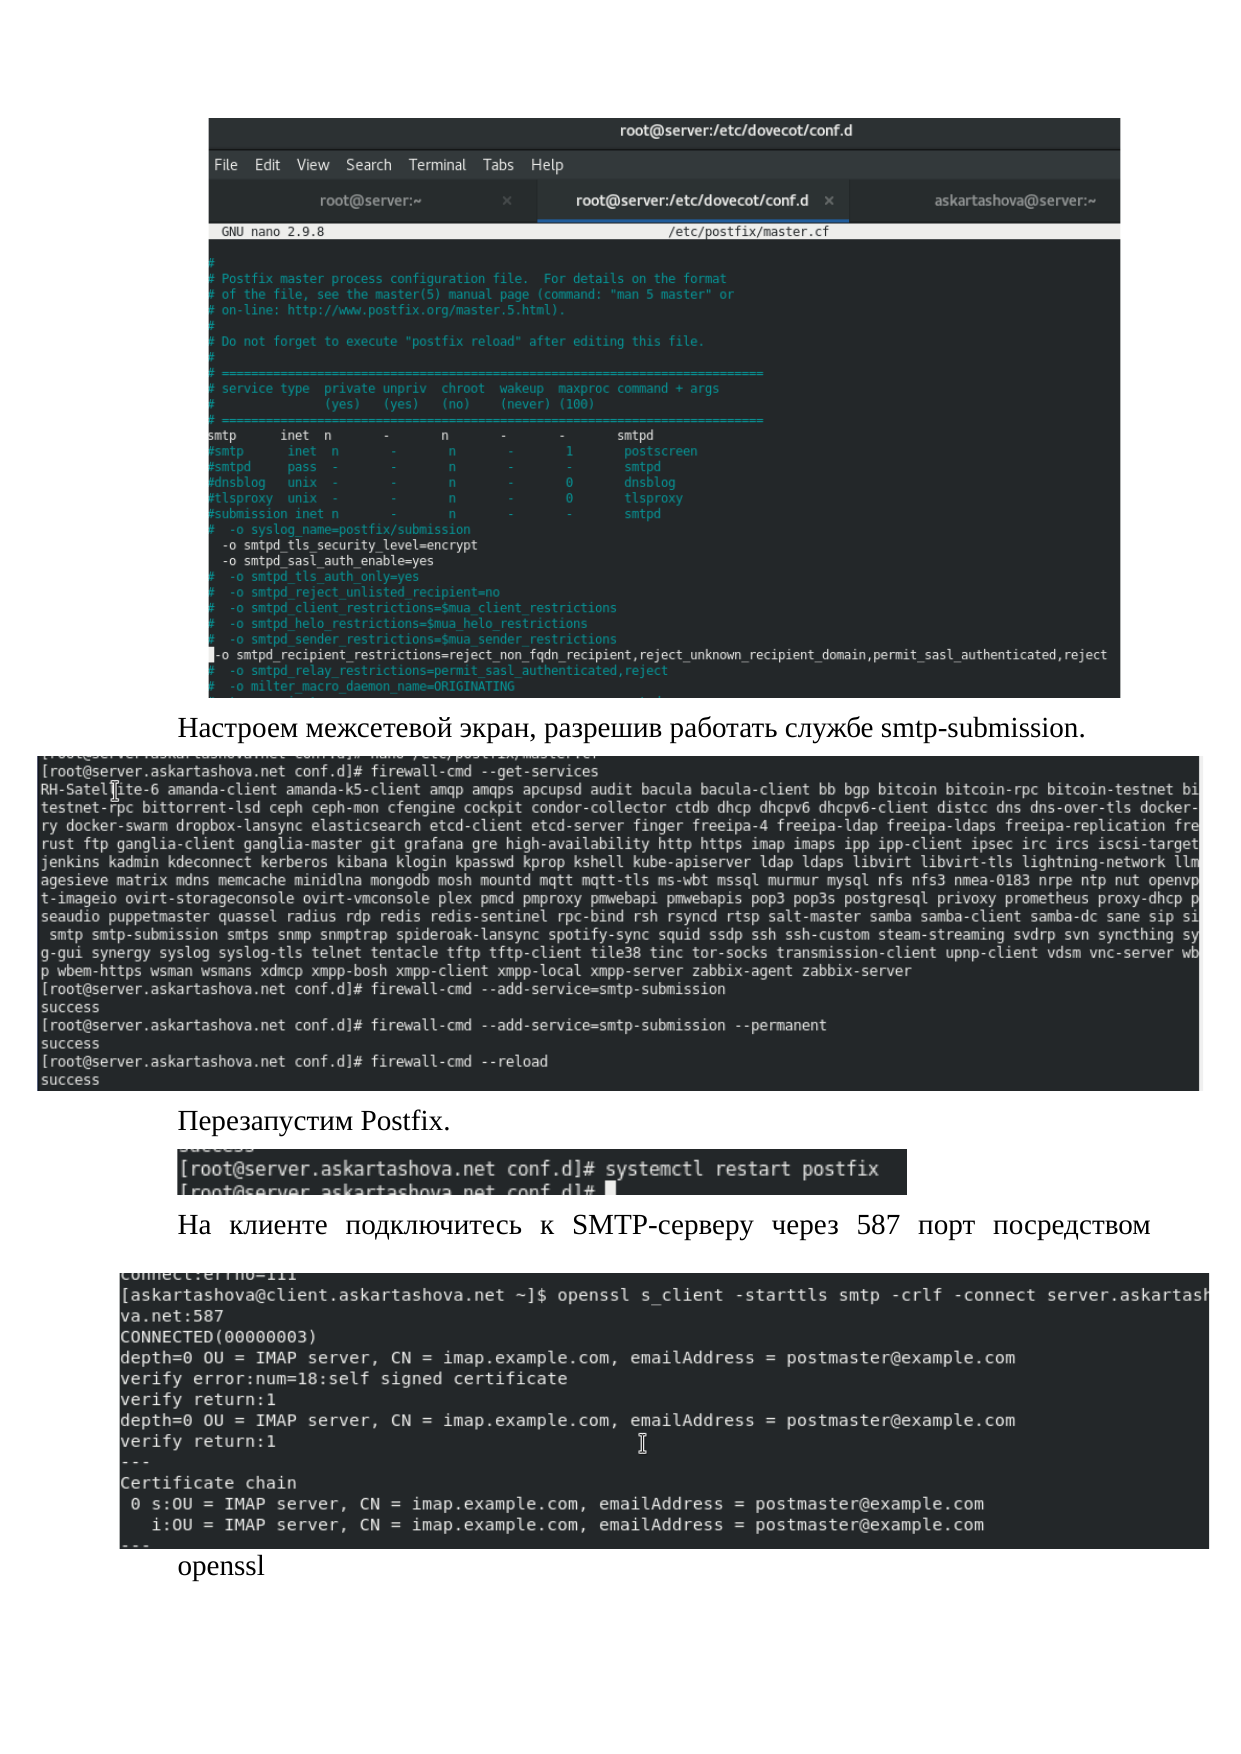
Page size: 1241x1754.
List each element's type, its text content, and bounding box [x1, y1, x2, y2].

text Настроем межсетевой экран, разрешив работать службе smtp-submission. [177, 710, 1152, 744]
picture [177, 1149, 907, 1195]
text На клиенте подключитесь к SMTP-серверу через 587 порт посредством openssl [177, 1207, 1152, 1273]
picture [119, 1273, 1210, 1549]
text Перезапустим Postfix. [177, 1091, 1152, 1137]
text На клиенте подключитесь к SMTP-серверу через 587 порт посредством openssl [177, 1549, 1152, 1582]
picture [208, 118, 1121, 698]
picture [37, 756, 1204, 1091]
